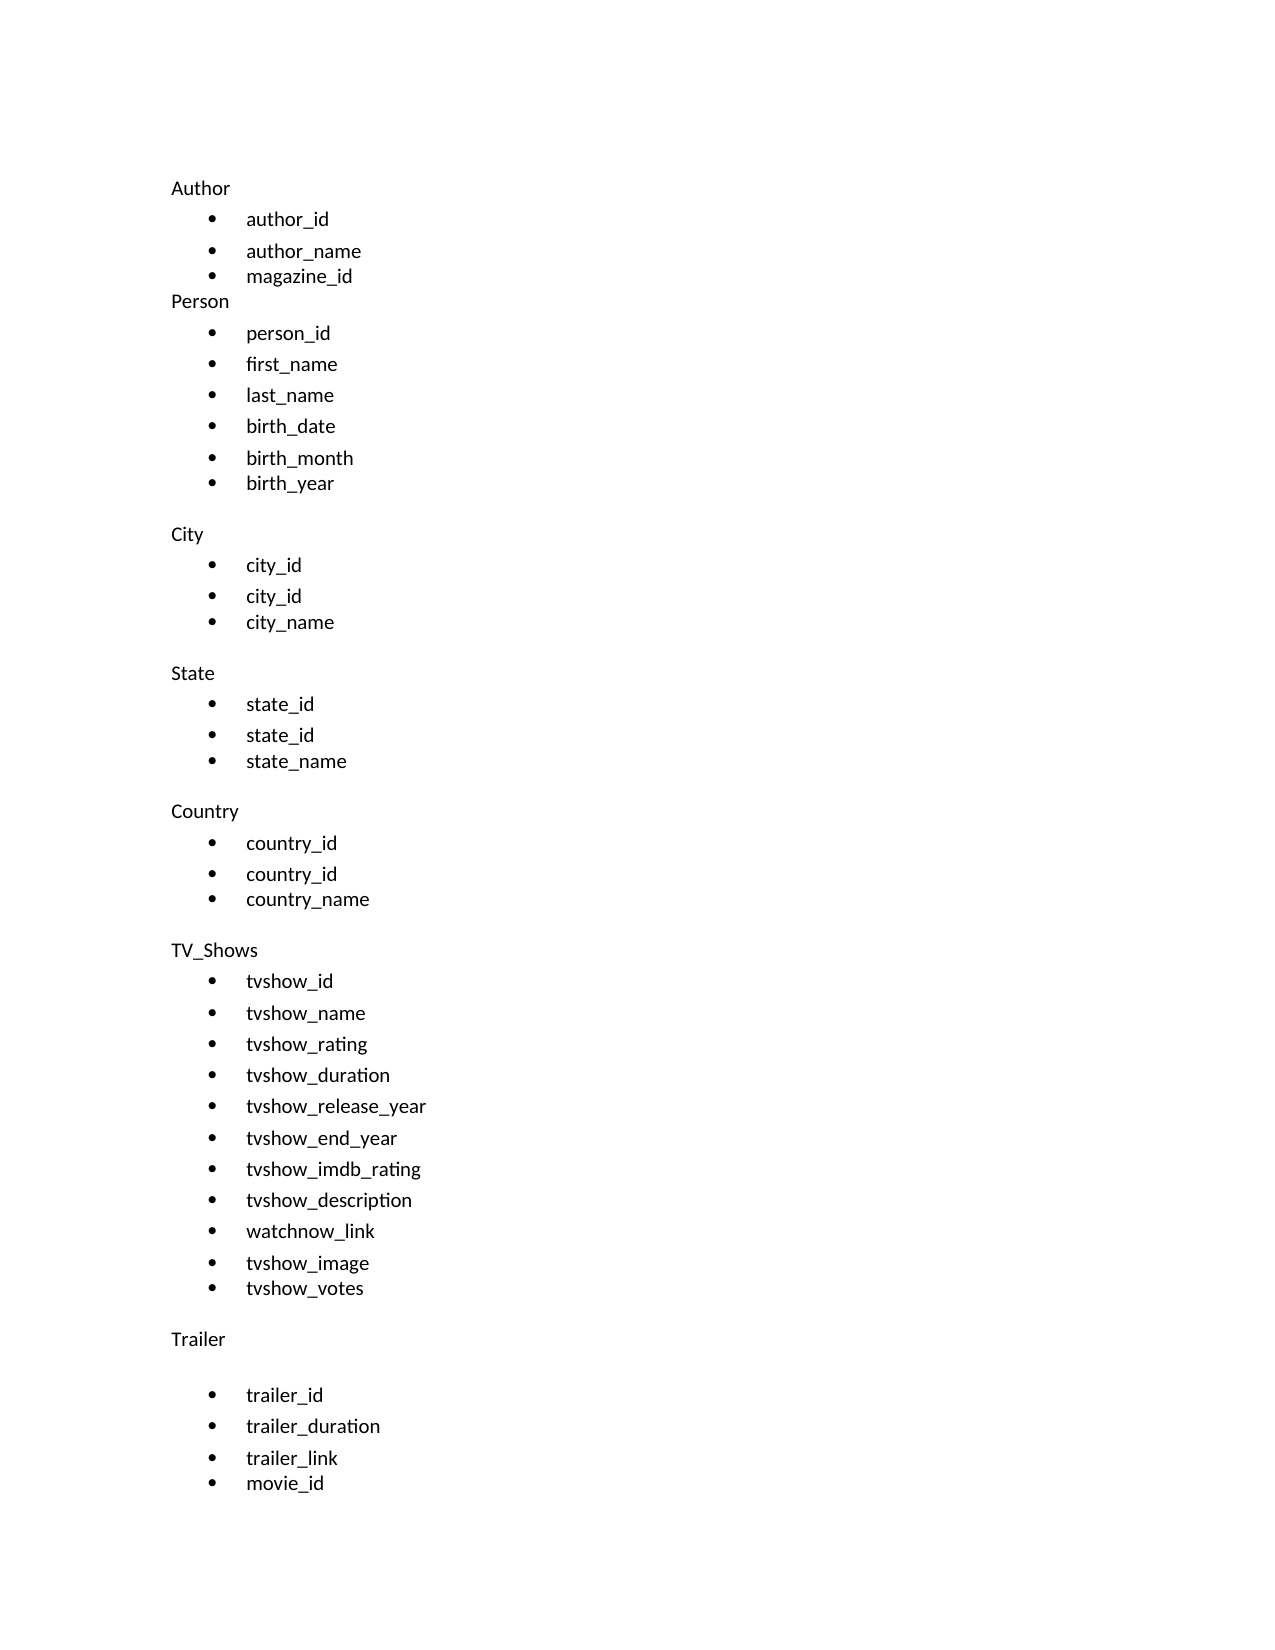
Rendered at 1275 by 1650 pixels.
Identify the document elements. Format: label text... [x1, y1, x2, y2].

table_cell tvshow_votes Trailer [160, 1275, 529, 1376]
table_cell tvshow_image [160, 1244, 529, 1275]
table_cell author_name [160, 232, 529, 263]
table_cell trailer_link [160, 1439, 529, 1470]
table_cell birth_date [160, 408, 529, 439]
table_cell tvshow_imdb_rating [160, 1150, 529, 1182]
table_cell city_name State [160, 609, 529, 685]
table_cell birth_month [160, 439, 529, 470]
table_cell tvshow_duration [160, 1057, 529, 1088]
table_cell state_id [160, 685, 529, 717]
table_cell magazine_id Person [160, 263, 529, 314]
table_cell tvshow_end_year [160, 1119, 529, 1150]
table_cell last_name [160, 377, 529, 408]
table_cell country_id [160, 824, 529, 855]
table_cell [160, 150, 529, 201]
table_cell city_id [160, 578, 529, 609]
table_cell country_name TV_Shows [160, 887, 529, 963]
table_cell first_name [160, 345, 529, 377]
table_cell tvshow_release_year [160, 1088, 529, 1119]
table_cell birth_year City [160, 470, 529, 547]
table_cell state_name Country [160, 748, 529, 824]
table_cell person_id [160, 314, 529, 345]
table_cell trailer_id [160, 1376, 529, 1408]
table_cell tvshow_rating [160, 1025, 529, 1057]
table_cell tvshow_name [160, 994, 529, 1025]
table_cell watchnow_link [160, 1213, 529, 1244]
table_cell tvshow_description [160, 1182, 529, 1213]
table_cell country_id [160, 855, 529, 887]
table_cell state_id [160, 717, 529, 748]
table_cell author_id [160, 201, 529, 232]
table_cell city_id [160, 547, 529, 578]
table_cell trailer_duration [160, 1408, 529, 1439]
table_cell tvshow_id [160, 963, 529, 994]
table_cell movie_id Theatre [160, 1470, 529, 1500]
